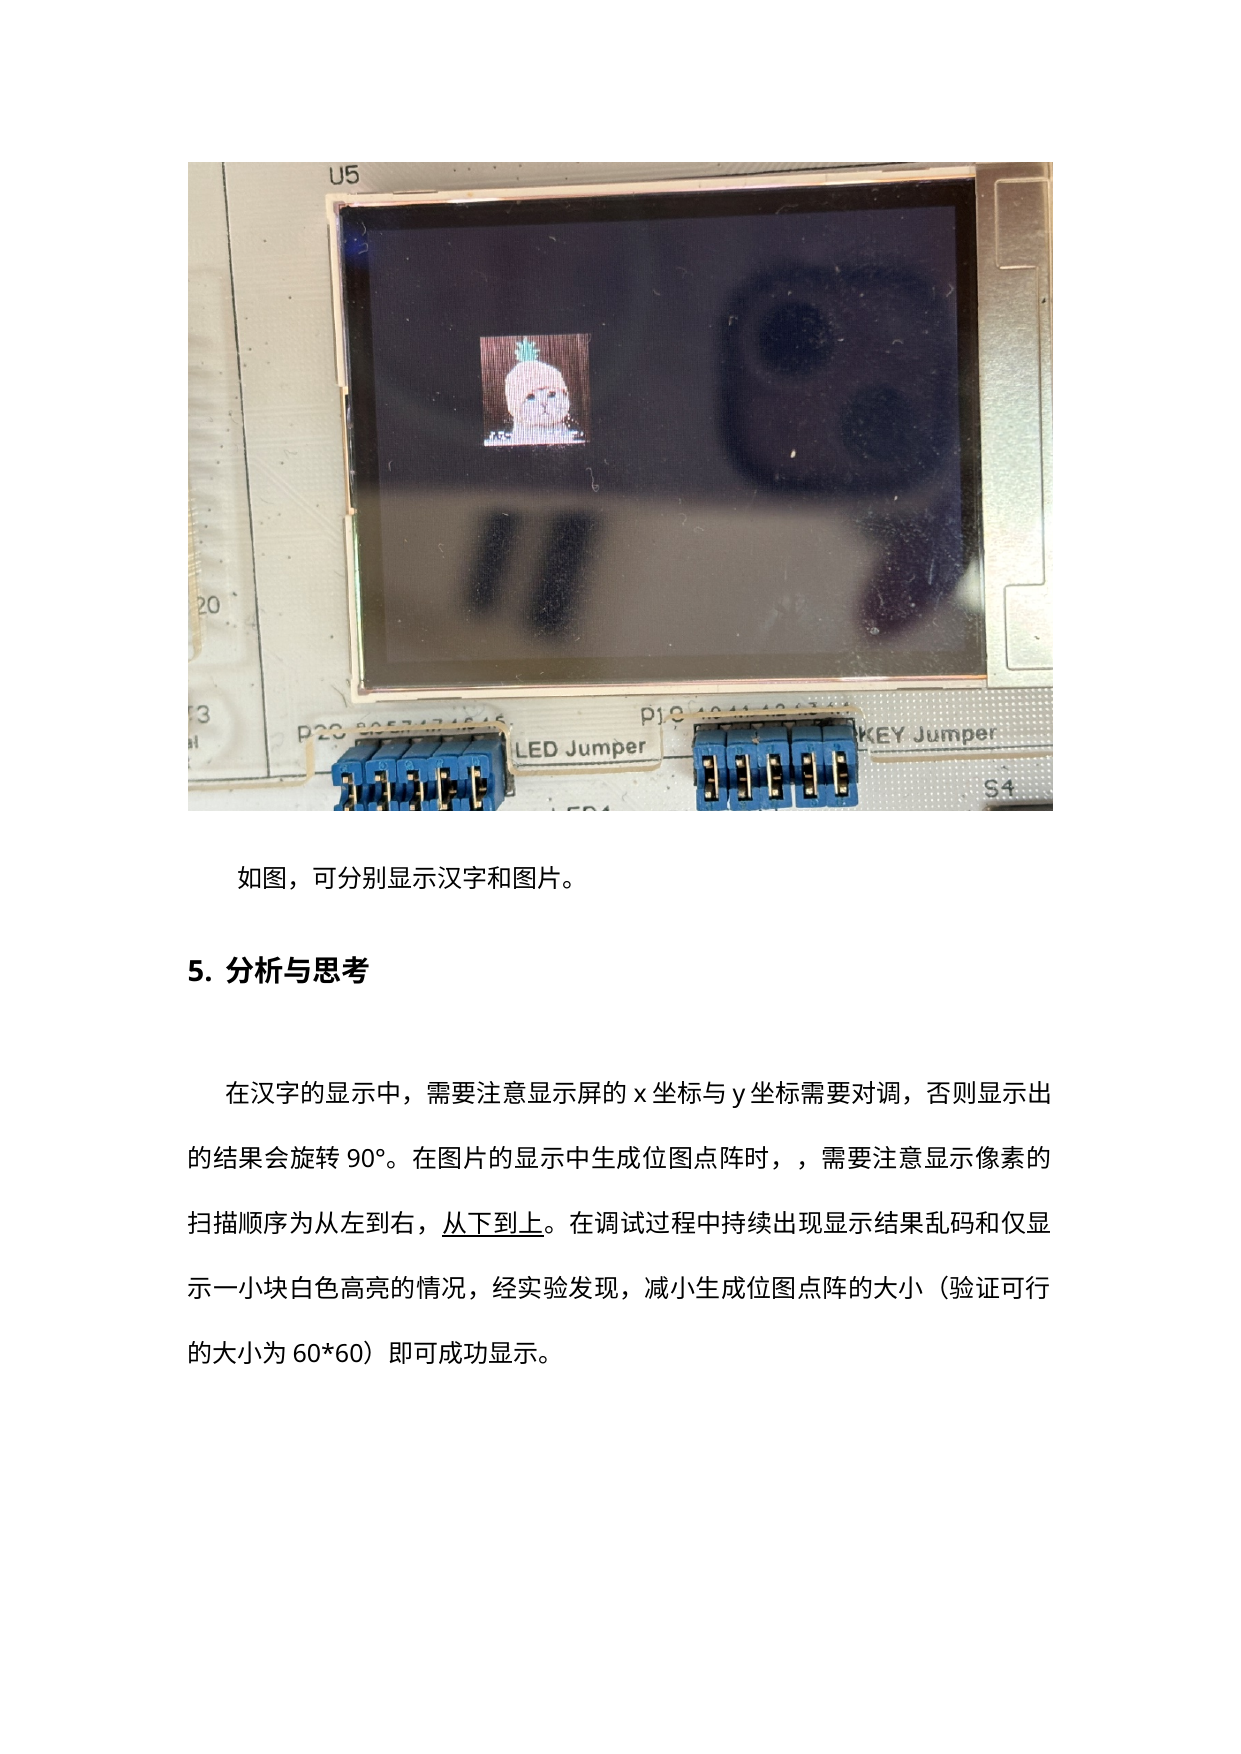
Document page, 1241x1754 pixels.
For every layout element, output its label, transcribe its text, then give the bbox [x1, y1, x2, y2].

text 如图，可分别显示汉字和图片。 [187, 844, 1053, 909]
picture [189, 162, 1052, 811]
text 在汉字的显示中，需要注意显示屏的x坐标与y坐标需要对调，否则显示出的结果会旋转90°。在图片的显示中生成位图点阵时，，需要注意显示像素的扫描顺序为从左到右，从下到上。在调试过程中持续出现显示结果乱码和仅显示一小块白色高亮的情况，经实验发现，减小生成位图点阵的大小（验证可行的大小为60*60）即可成功显示。 [187, 1059, 1053, 1384]
subtitle 分析与思考 [187, 937, 1053, 1002]
